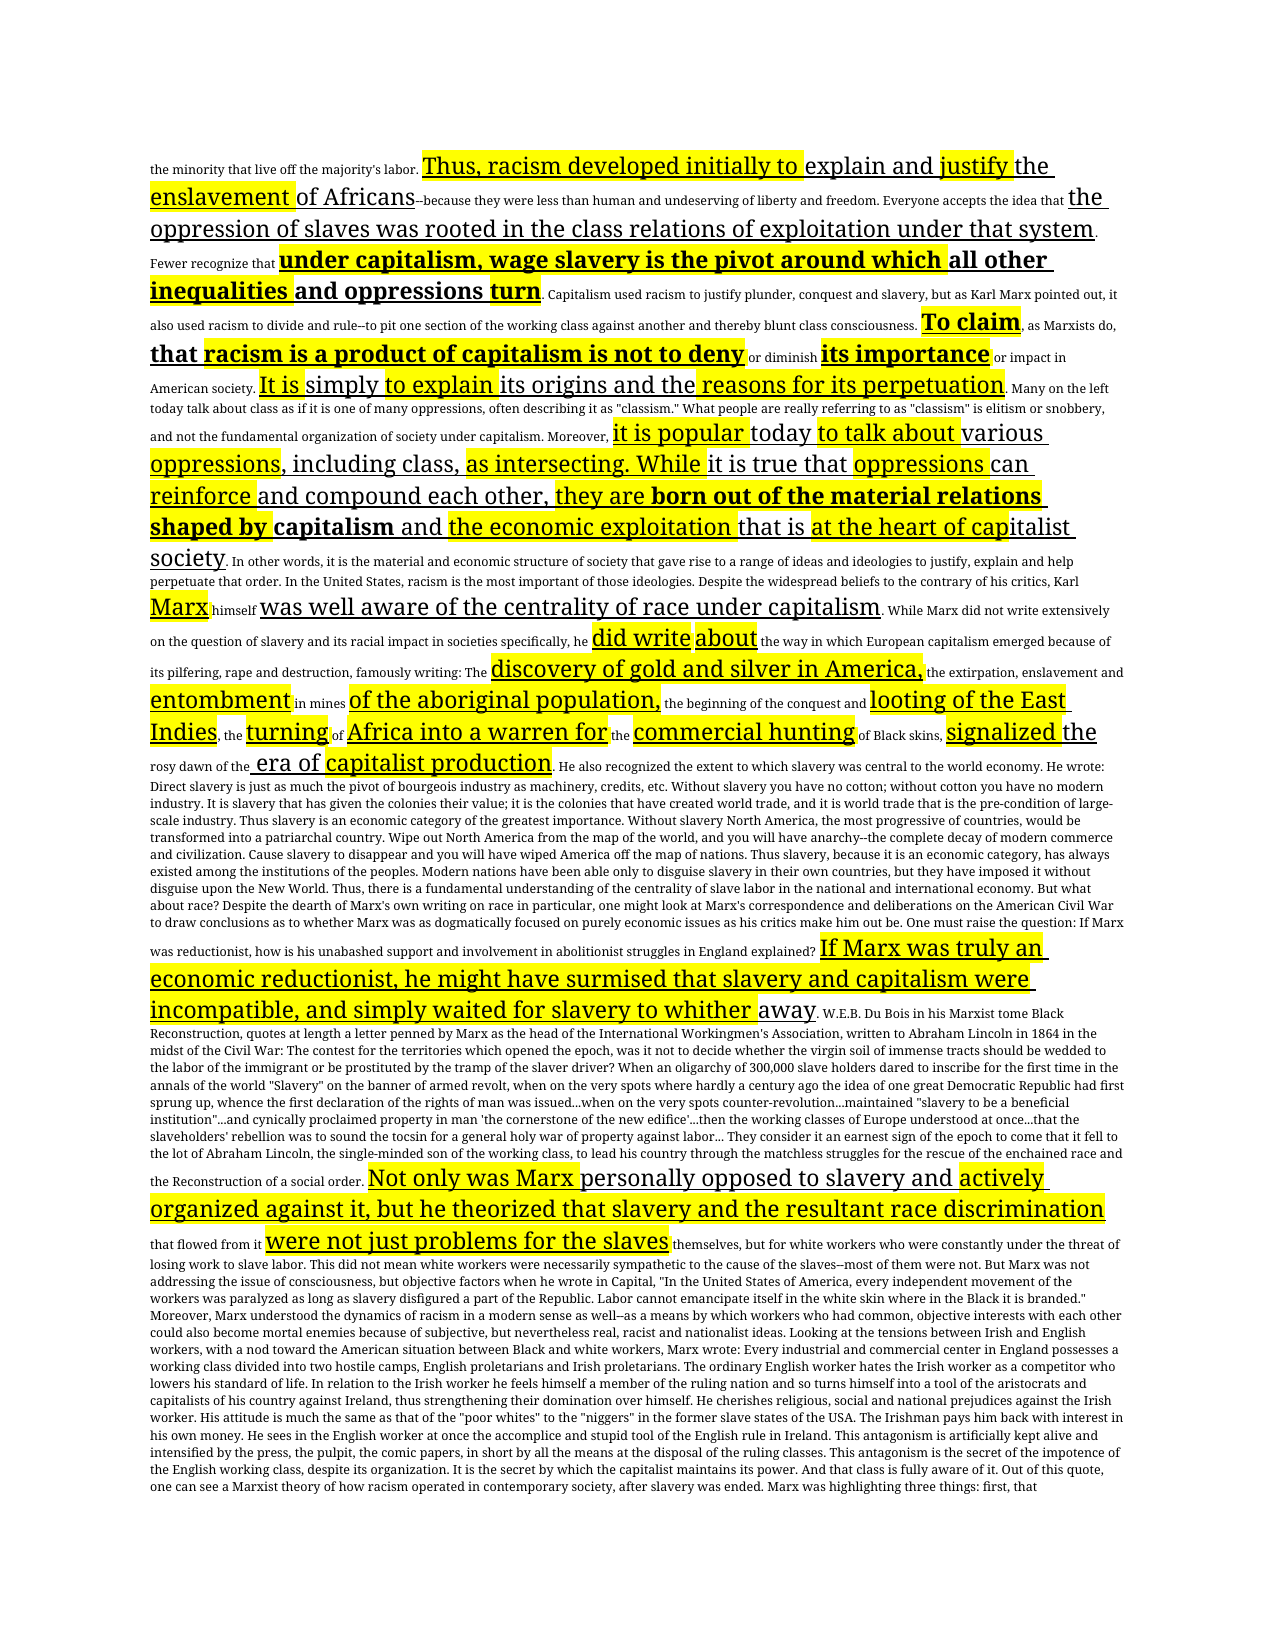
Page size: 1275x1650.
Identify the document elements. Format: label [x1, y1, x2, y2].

text [150, 150, 1125, 1495]
